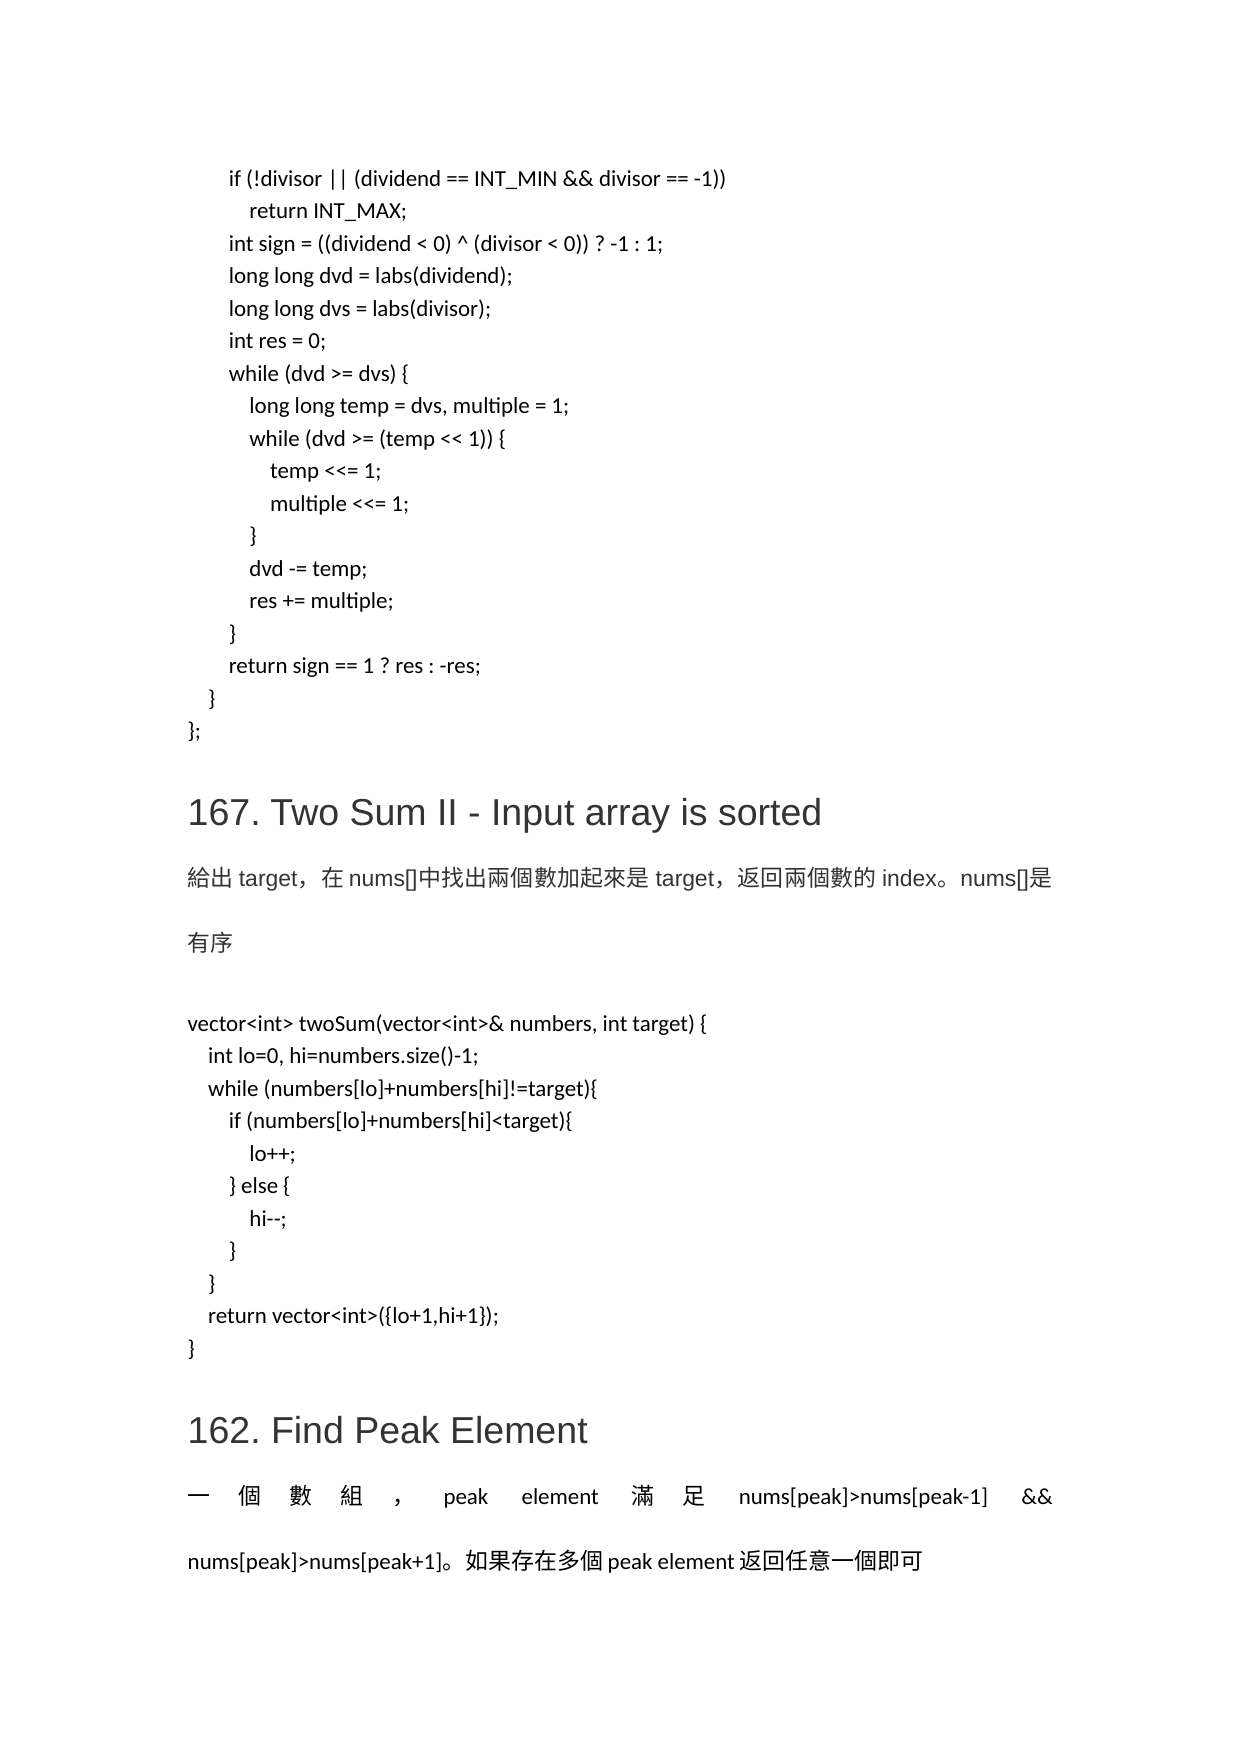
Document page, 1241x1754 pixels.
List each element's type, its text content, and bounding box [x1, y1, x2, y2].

text lo++; [187, 1137, 1053, 1169]
text 162. Find Peak Element [187, 1397, 1053, 1462]
text } [187, 1332, 1053, 1364]
text int sign = ((dividend < 0) ^ (divisor < 0)) ? -1 : 1; [187, 227, 1053, 259]
text 167. Two Sum II - Input array is sorted [187, 779, 1053, 844]
text dvd -= temp; [187, 552, 1053, 584]
text if (!divisor || (dividend == INT_MIN && divisor == -1)) [187, 162, 1053, 194]
text hi--; [187, 1202, 1053, 1234]
text while (dvd >= (temp << 1)) { [187, 422, 1053, 454]
text res += multiple; [187, 584, 1053, 617]
text while (numbers[lo]+numbers[hi]!=target){ [187, 1072, 1053, 1104]
text return sign == 1 ? res : -res; [187, 649, 1053, 682]
text } [187, 1267, 1053, 1299]
text } [187, 682, 1053, 714]
text } else { [187, 1169, 1053, 1202]
text }; [187, 714, 1053, 747]
text long long dvd = labs(dividend); [187, 259, 1053, 292]
text multiple <<= 1; [187, 487, 1053, 519]
text } [187, 1234, 1053, 1267]
text } [187, 617, 1053, 649]
text vector<int> twoSum(vector<int>& numbers, int target) { [187, 1007, 1053, 1039]
text int res = 0; [187, 324, 1053, 357]
text return INT_MAX; [187, 194, 1053, 227]
text long long dvs = labs(divisor); [187, 292, 1053, 324]
text return vector<int>({lo+1,hi+1}); [187, 1299, 1053, 1332]
text } [187, 519, 1053, 552]
text 一個數組，peak element滿足nums[peak]>nums[peak-1] && nums[peak]>nums[peak+1]。如果存在多個peak element返回任意一個即可 [187, 1462, 1053, 1592]
text int lo=0, hi=numbers.size()-1; [187, 1039, 1053, 1072]
text long long temp = dvs, multiple = 1; [187, 389, 1053, 422]
text while (dvd >= dvs) { [187, 357, 1053, 389]
text 給出target，在nums[]中找出兩個數加起來是target，返回兩個數的index。nums[]是有序 [187, 844, 1053, 974]
text if (numbers[lo]+numbers[hi]<target){ [187, 1104, 1053, 1137]
text temp <<= 1; [187, 454, 1053, 487]
